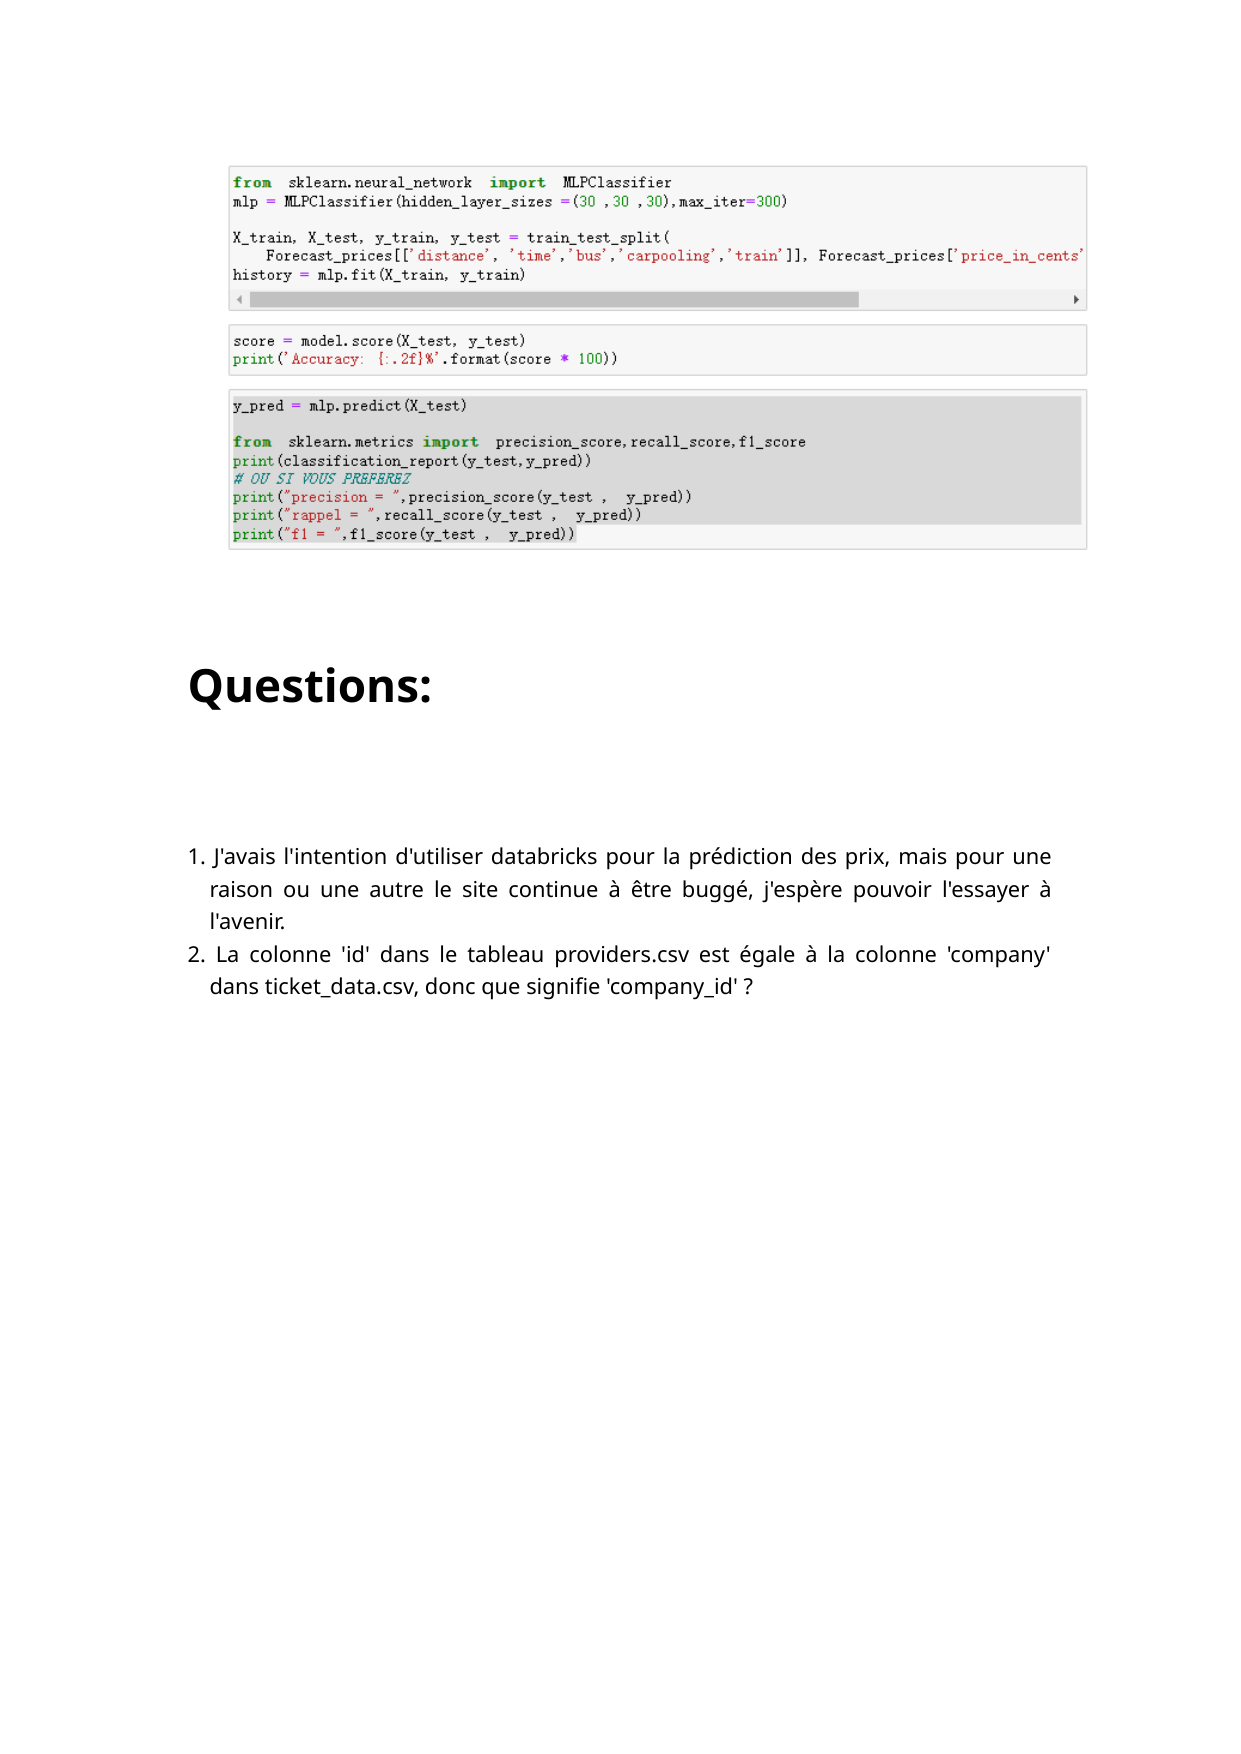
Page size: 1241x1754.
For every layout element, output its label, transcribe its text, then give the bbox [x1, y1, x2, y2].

subtitle Questions: [187, 652, 1053, 717]
picture [225, 162, 1091, 562]
text 1. J'avais l'intention d'utiliser databricks pour la prédiction des prix, mais pour une raison ou une autre le site continue à être buggé, j'espère pouvoir l'essayer à l'avenir. [187, 840, 1053, 937]
text 2. La colonne 'id' dans le tableau providers.csv est égale à la colonne 'company' dans ticket_data.csv, donc que signifie 'company_id' ? [187, 937, 1053, 1002]
